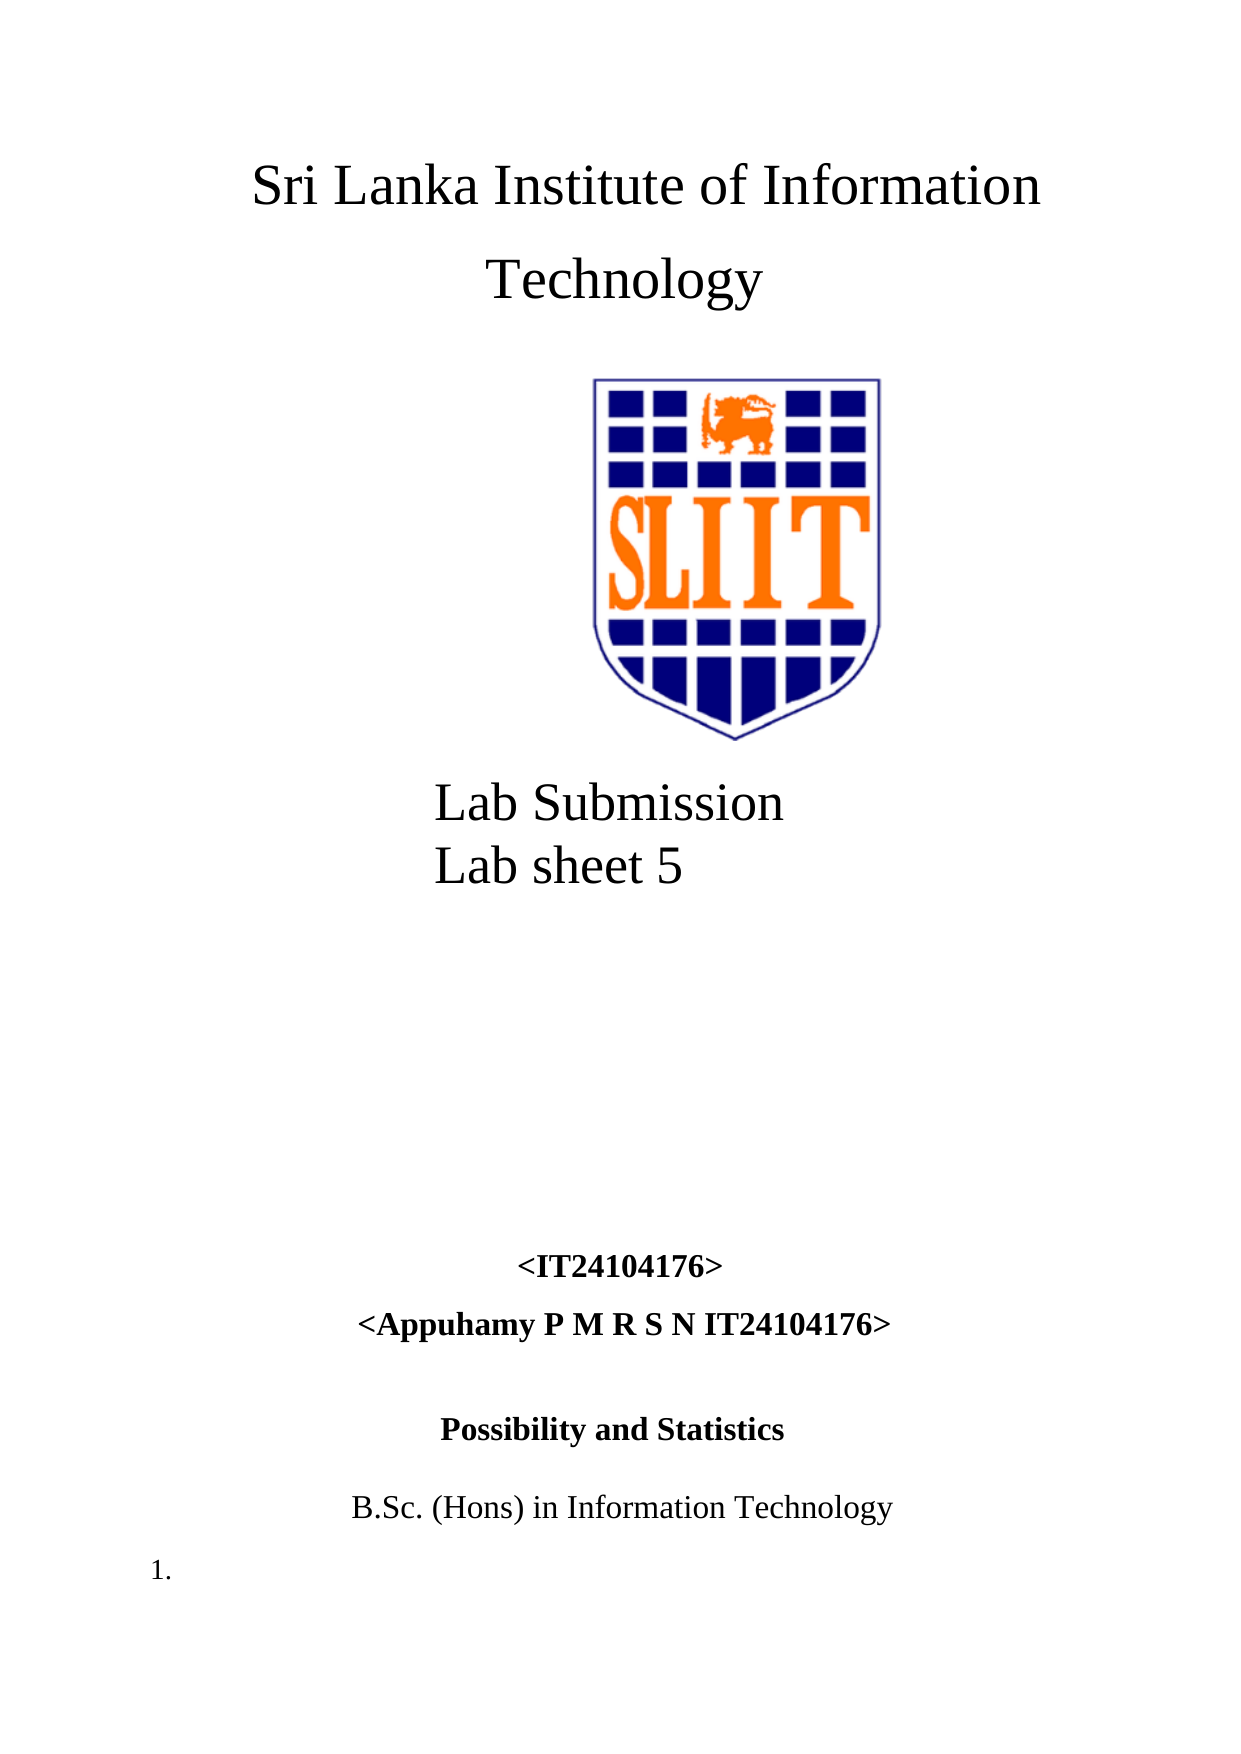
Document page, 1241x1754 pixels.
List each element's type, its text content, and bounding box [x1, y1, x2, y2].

text Lab Submission [150, 770, 1090, 833]
text 1. [150, 1552, 940, 1586]
picture [591, 378, 883, 741]
text Possibility and Statistics [268, 1401, 949, 1456]
text Lab sheet 5 [150, 833, 1090, 895]
text B.Sc. (Hons) in Information Technology [296, 1487, 940, 1525]
text <IT24104176> [150, 1246, 1090, 1284]
text <Appuhamy P M R S N IT24104176> [150, 1304, 1090, 1342]
text Technology [150, 244, 1090, 312]
text Sri Lanka Institute of Information [150, 150, 1090, 217]
